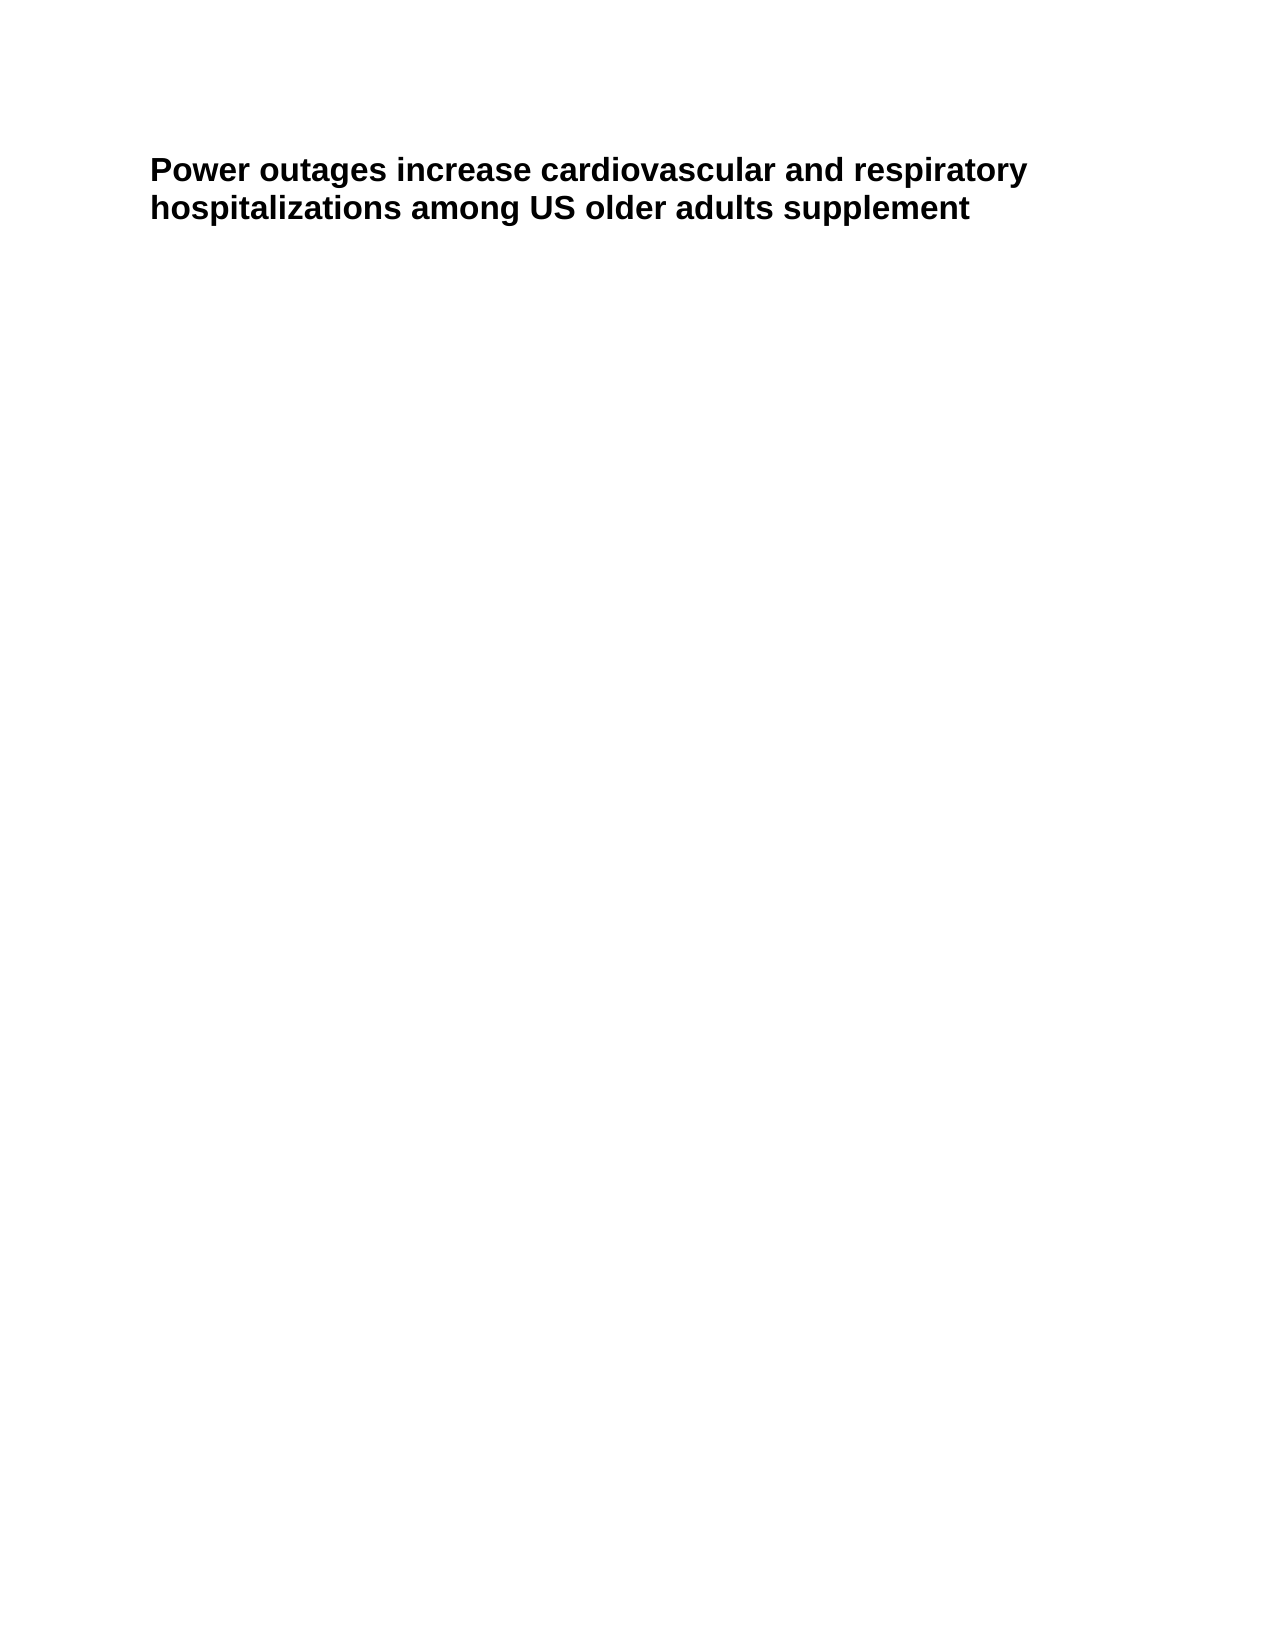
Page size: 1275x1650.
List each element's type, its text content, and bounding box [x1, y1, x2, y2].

text Power outages increase cardiovascular and respiratory hospitalizations among US older adults supplement [150, 150, 1125, 227]
